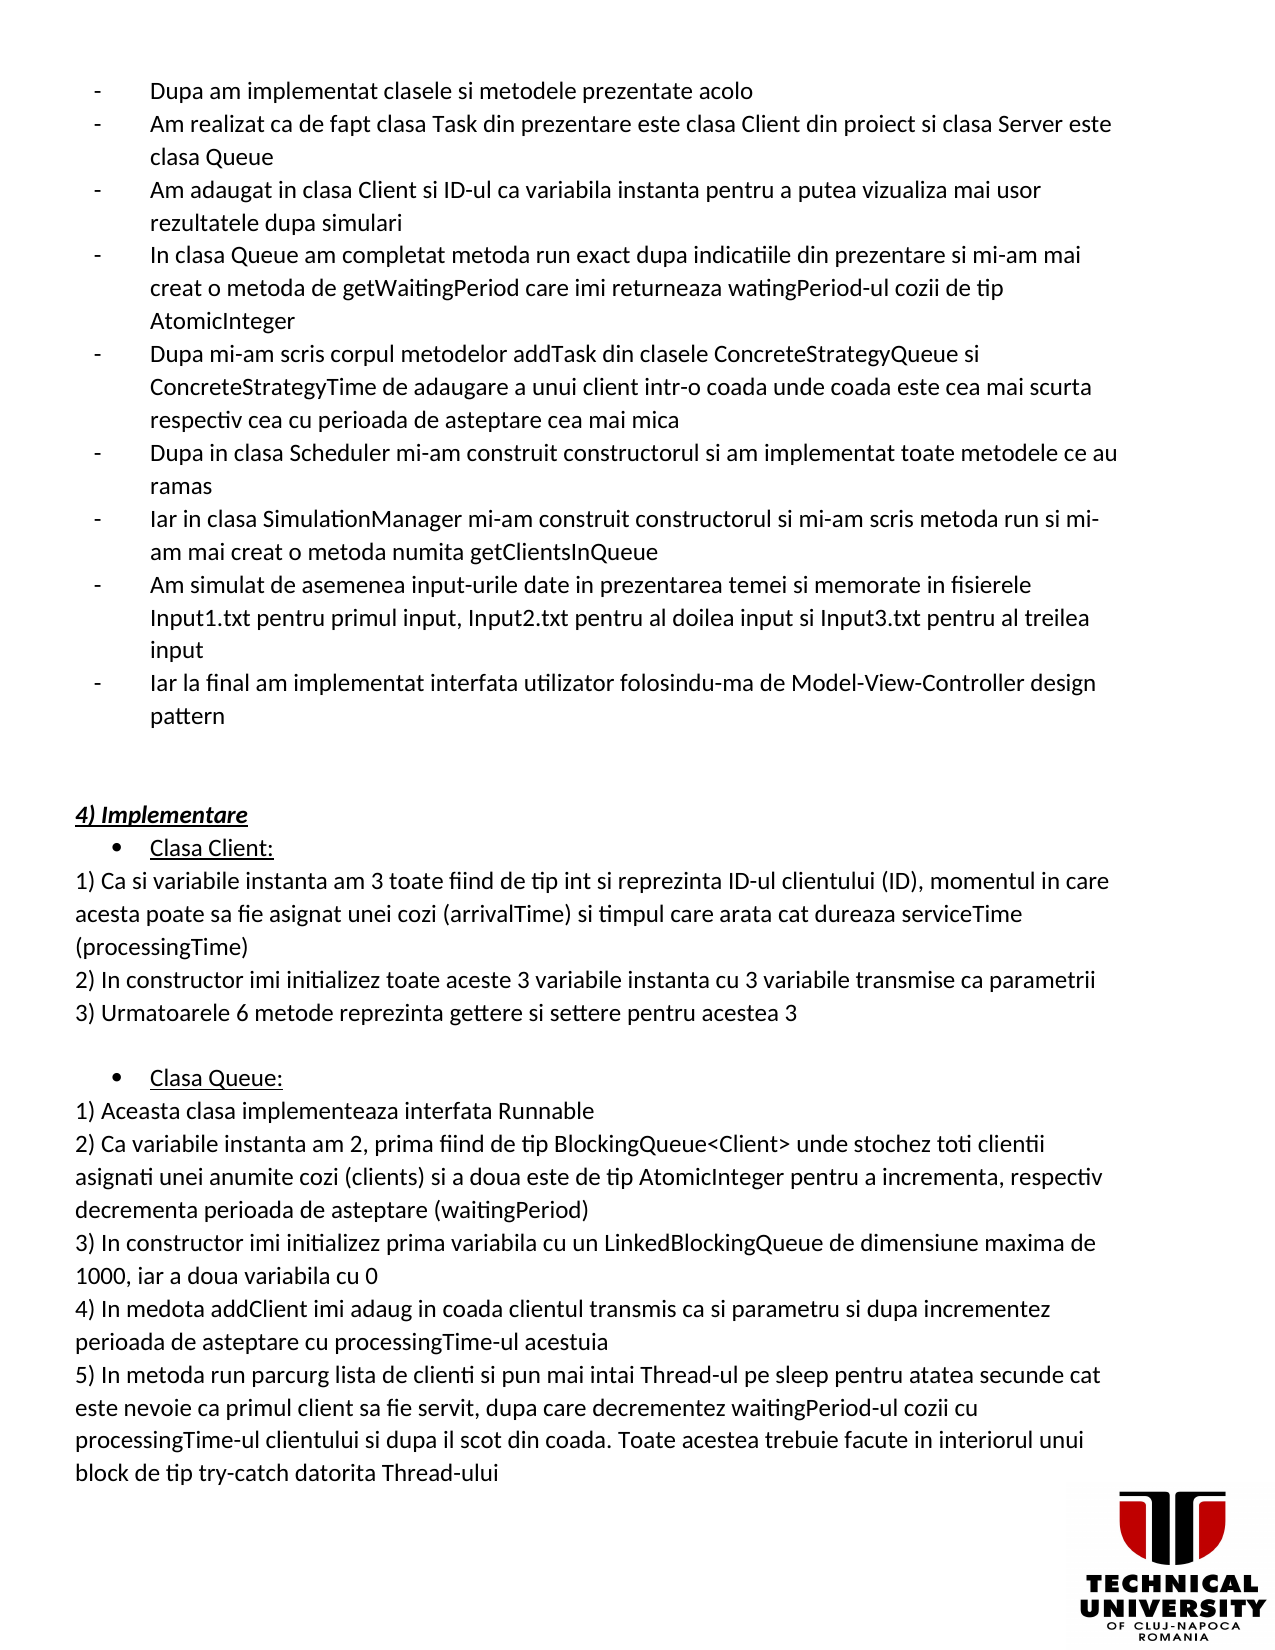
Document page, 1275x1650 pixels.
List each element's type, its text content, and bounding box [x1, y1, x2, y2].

list Clasa Queue: [112, 1062, 1125, 1093]
list 3) In constructor imi initializez prima variabila cu un LinkedBlockingQueue de dimensiune maxima de 1000, iar a doua variabila cu 0 [75, 1227, 1125, 1291]
list Iar in clasa SimulationManager mi-am construit constructorul si mi-am scris metoda run si mi-am mai creat o metoda numita getClientsInQueue [94, 503, 1125, 566]
list Dupa mi-am scris corpul metodelor addTask din clasele ConcreteStrategyQueue si ConcreteStrategyTime de adaugare a unui client intr-o coada unde coada este cea mai scurta respectiv cea cu perioada de asteptare cea mai mica [94, 338, 1125, 435]
list 1) Aceasta clasa implementeaza interfata Runnable [75, 1095, 1125, 1126]
list In clasa Queue am completat metoda run exact dupa indicatiile din prezentare si mi-am mai creat o metoda de getWaitingPeriod care imi returneaza watingPeriod-ul cozii de tip AtomicInteger [94, 239, 1125, 336]
list Dupa am implementat clasele si metodele prezentate acolo [94, 75, 1125, 106]
list 2) Ca variabile instanta am 2, prima fiind de tip BlockingQueue<Client> unde stochez toti clientii asignati unei anumite cozi (clients) si a doua este de tip AtomicInteger pentru a incrementa, respectiv decrementa perioada de asteptare (waitingPeriod) [75, 1128, 1125, 1225]
list 3) Urmatoarele 6 metode reprezinta gettere si settere pentru acestea 3 [75, 997, 1125, 1027]
list Iar la final am implementat interfata utilizator folosindu-ma de Model-View-Controller design pattern [94, 667, 1125, 731]
list 2) In constructor imi initializez toate aceste 3 variabile instanta cu 3 variabile transmise ca parametrii [75, 964, 1125, 994]
list Dupa in clasa Scheduler mi-am construit constructorul si am implementat toate metodele ce au ramas [94, 437, 1125, 501]
picture [1066, 1482, 1275, 1650]
list 5) In metoda run parcurg lista de clienti si pun mai intai Thread-ul pe sleep pentru atatea secunde cat este nevoie ca primul client sa fie servit, dupa care decrementez waitingPeriod-ul cozii cu processingTime-ul clientului si dupa il scot din coada. Toate acestea trebuie facute in interiorul unui block de tip try-catch datorita Thread-ului [75, 1359, 1125, 1488]
list 4) In medota addClient imi adaug in coada clientul transmis ca si parametru si dupa incrementez perioada de asteptare cu processingTime-ul acestuia [75, 1293, 1125, 1356]
list Clasa Client: [112, 832, 1125, 863]
list 1) Ca si variabile instanta am 3 toate fiind de tip int si reprezinta ID-ul clientului (ID), momentul in care acesta poate sa fie asignat unei cozi (arrivalTime) si timpul care arata cat dureaza serviceTime (processingTime) [75, 865, 1125, 961]
list Am adaugat in clasa Client si ID-ul ca variabila instanta pentru a putea vizualiza mai usor rezultatele dupa simulari [94, 174, 1125, 237]
list Am simulat de asemenea input-urile date in prezentarea temei si memorate in fisierele Input1.txt pentru primul input, Input2.txt pentru al doilea input si Input3.txt pentru al treilea input [94, 569, 1125, 665]
list Am realizat ca de fapt clasa Task din prezentare este clasa Client din proiect si clasa Server este clasa Queue [94, 108, 1125, 171]
list 4) Implementare [75, 799, 1125, 830]
